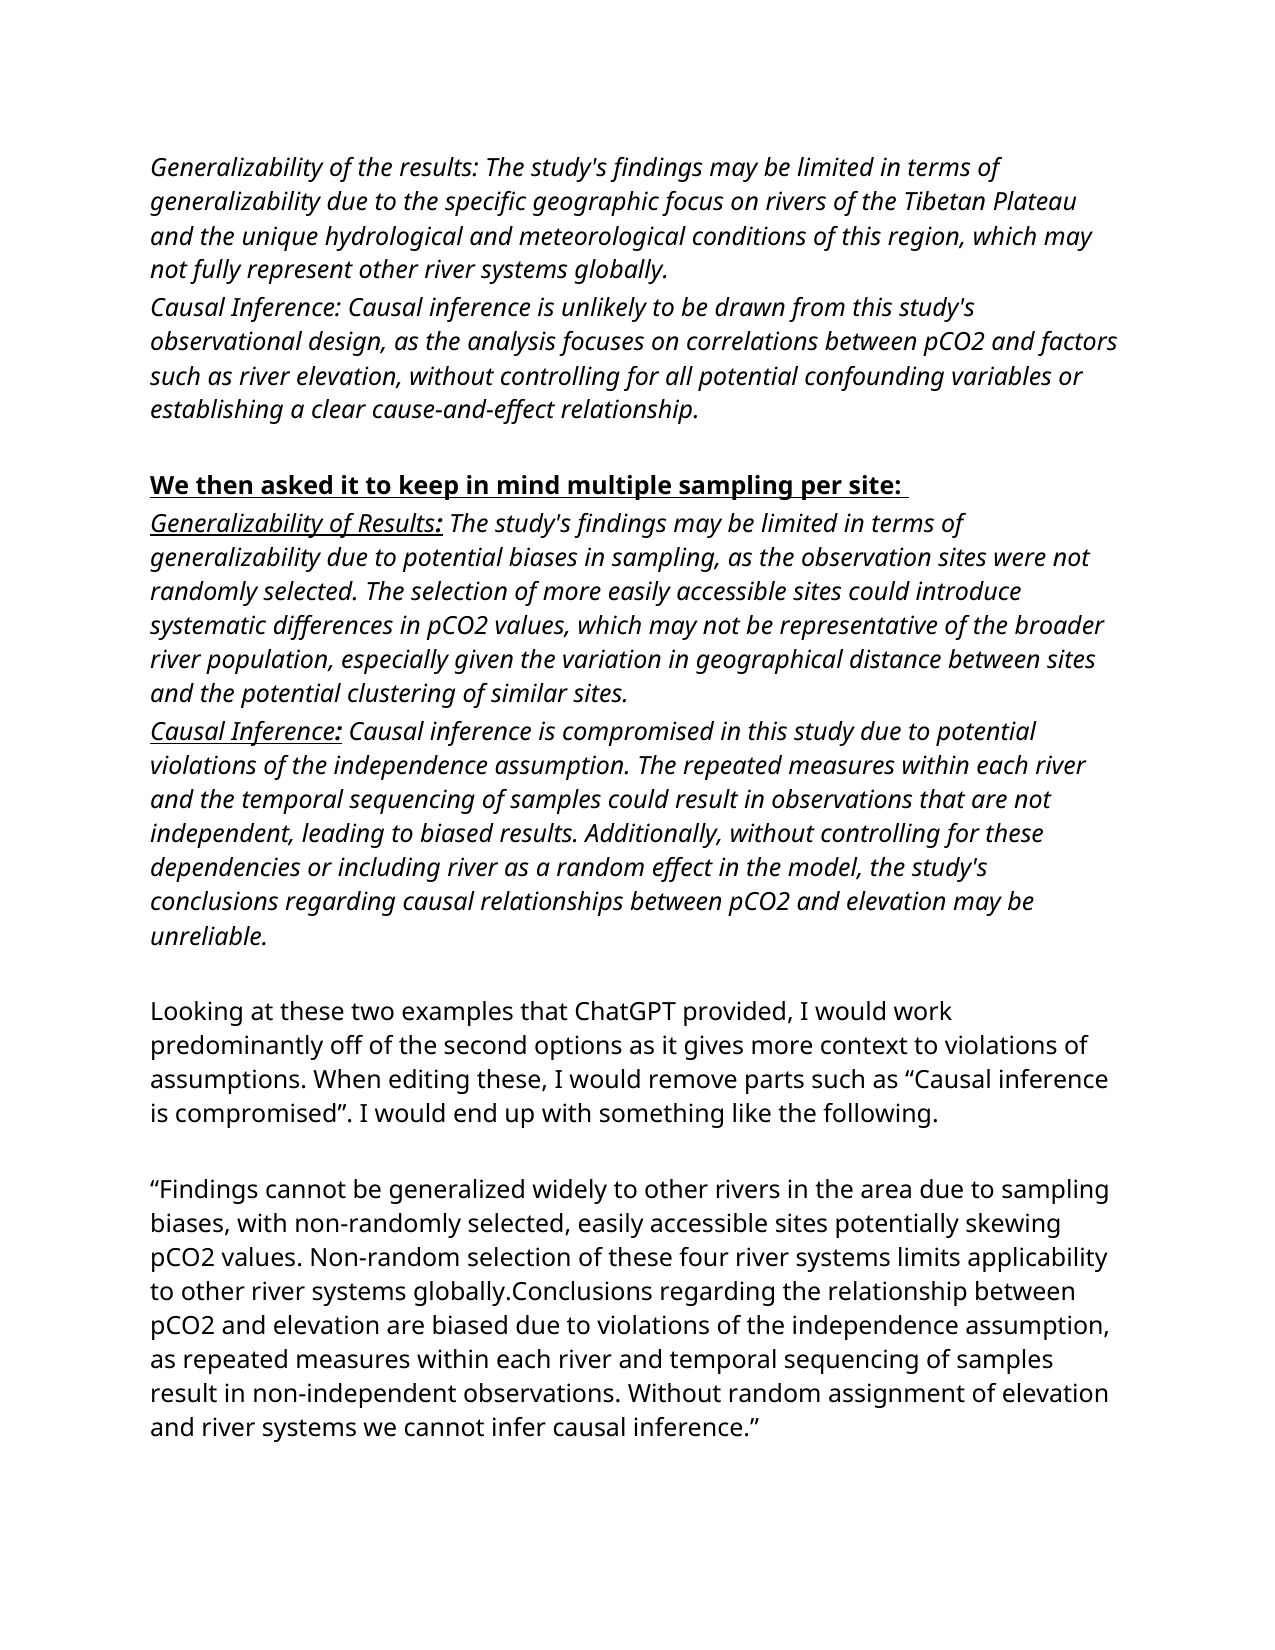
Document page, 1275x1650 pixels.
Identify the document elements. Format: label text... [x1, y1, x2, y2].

text We then asked it to keep in mind multiple sampling per site: [150, 468, 1125, 502]
text “Findings cannot be generalized widely to other rivers in the area due to sampling biases, with non-randomly selected, easily accessible sites potentially skewing pCO2 values. Non-random selection of these four river systems limits applicability to other river systems globally.Conclusions regarding the relationship between pCO2 and elevation are biased due to violations of the independence assumption, as repeated measures within each river and temporal sequencing of samples result in non-independent observations. Without random assignment of elevation and river systems we cannot infer causal inference.” [150, 1172, 1125, 1444]
text Looking at these two examples that ChatGPT provided, I would work predominantly off of the second options as it gives more context to violations of assumptions. When editing these, I would remove parts such as “Causal inference is compromised”. I would end up with something like the following. [150, 994, 1125, 1130]
text Generalizability of Results: The study's findings may be limited in terms of generalizability due to potential biases in sampling, as the observation sites were not randomly selected. The selection of more easily accessible sites could introduce systematic differences in pCO2 values, which may not be representative of the broader river population, especially given the variation in geographical distance between sites and the potential clustering of similar sites. [150, 506, 1125, 710]
text Causal Inference: Causal inference is unlikely to be drawn from this study's observational design, as the analysis focuses on correlations between pCO2 and factors such as river elevation, without controlling for all potential confounding variables or establishing a clear cause-and-effect relationship. [150, 290, 1125, 426]
text Causal Inference: Causal inference is compromised in this study due to potential violations of the independence assumption. The repeated measures within each river and the temporal sequencing of samples could result in observations that are not independent, leading to biased results. Additionally, without controlling for these dependencies or including river as a random effect in the model, the study's conclusions regarding causal relationships between pCO2 and elevation may be unreliable. [150, 714, 1125, 952]
text Generalizability of the results: The study's findings may be limited in terms of generalizability due to the specific geographic focus on rivers of the Tibetan Plateau and the unique hydrological and meteorological conditions of this region, which may not fully represent other river systems globally. [150, 150, 1125, 286]
